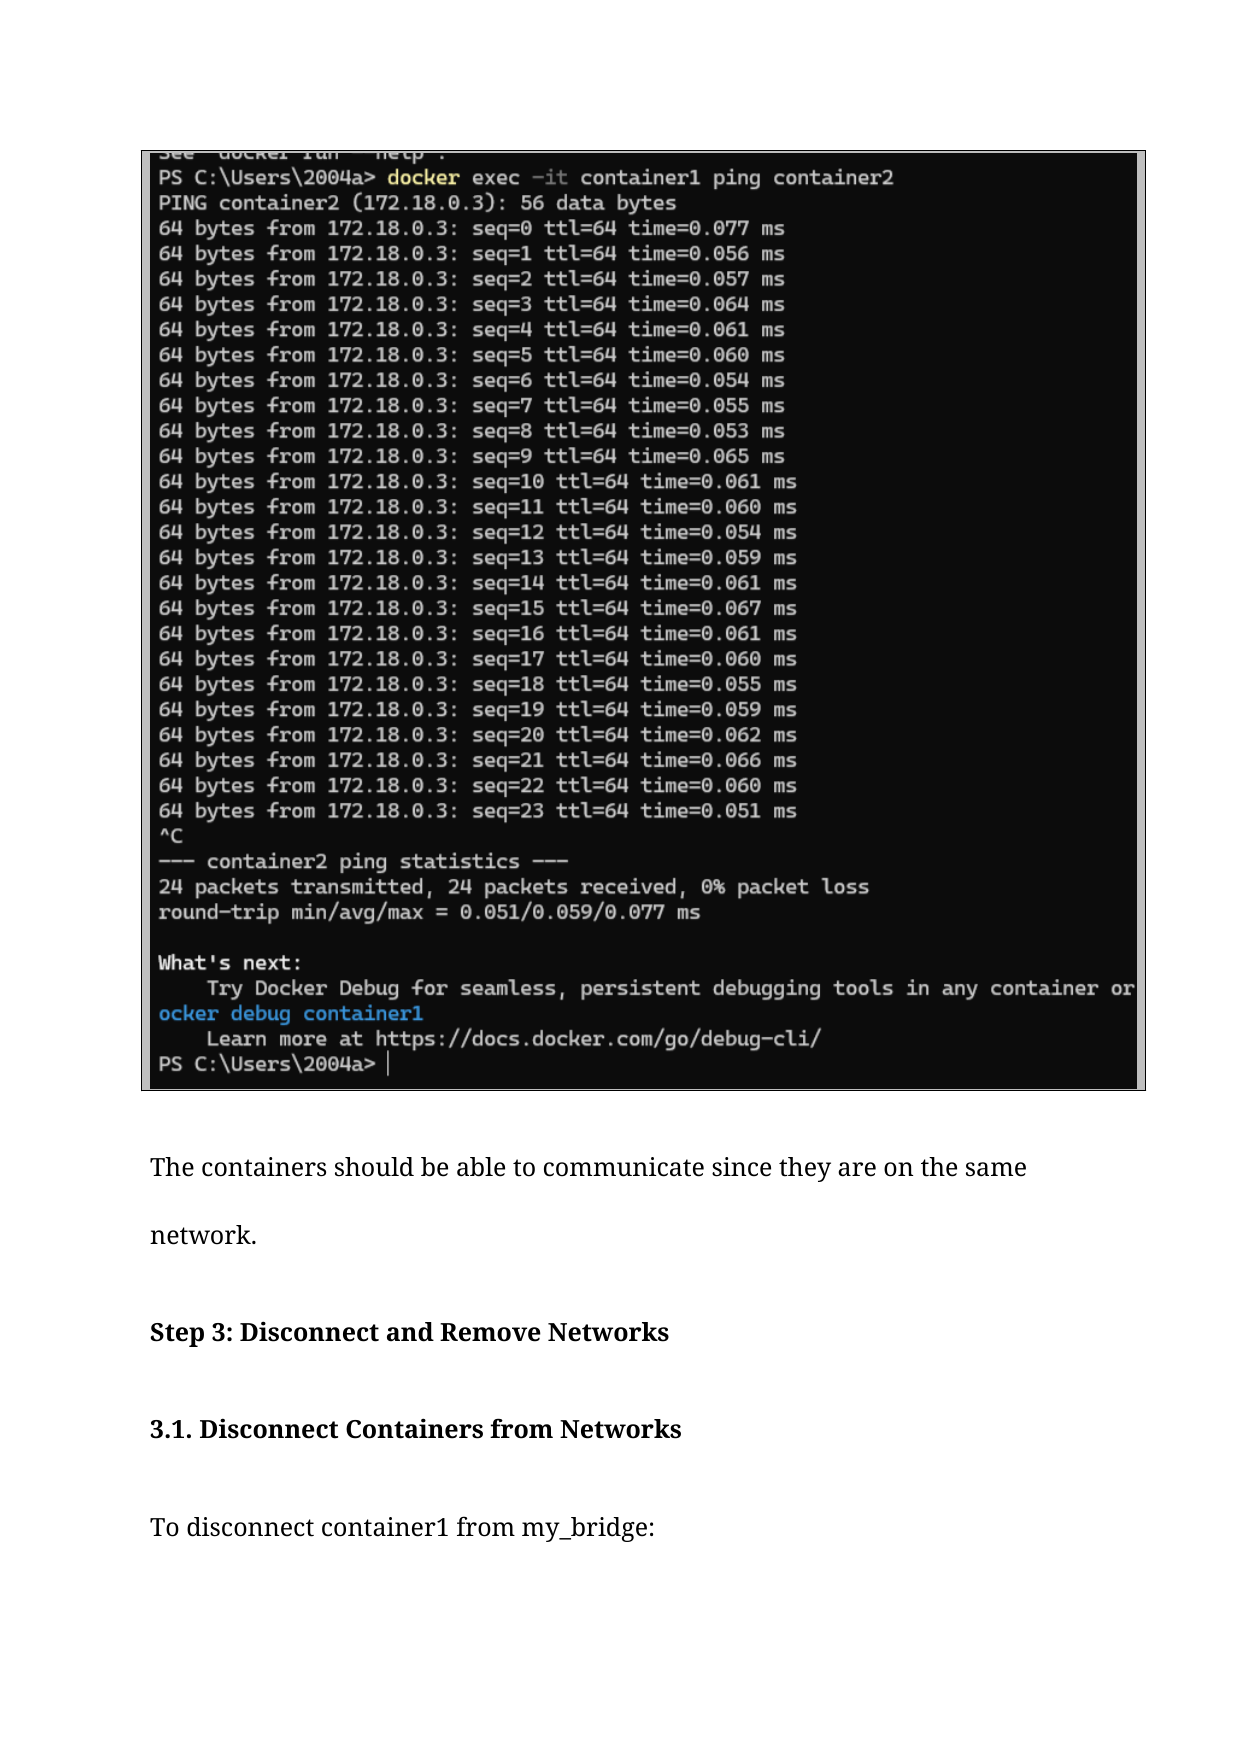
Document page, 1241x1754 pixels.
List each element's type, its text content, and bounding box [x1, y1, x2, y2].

text 3.1. Disconnect Containers from Networks [150, 1412, 1137, 1446]
text The containers should be able to communicate since they are on the same network. [150, 1149, 1137, 1252]
text Step 3: Disconnect and Remove Networks [150, 1315, 1137, 1349]
picture [150, 153, 1137, 1089]
text To disconnect container1 from my_bridge: [150, 1509, 1137, 1543]
